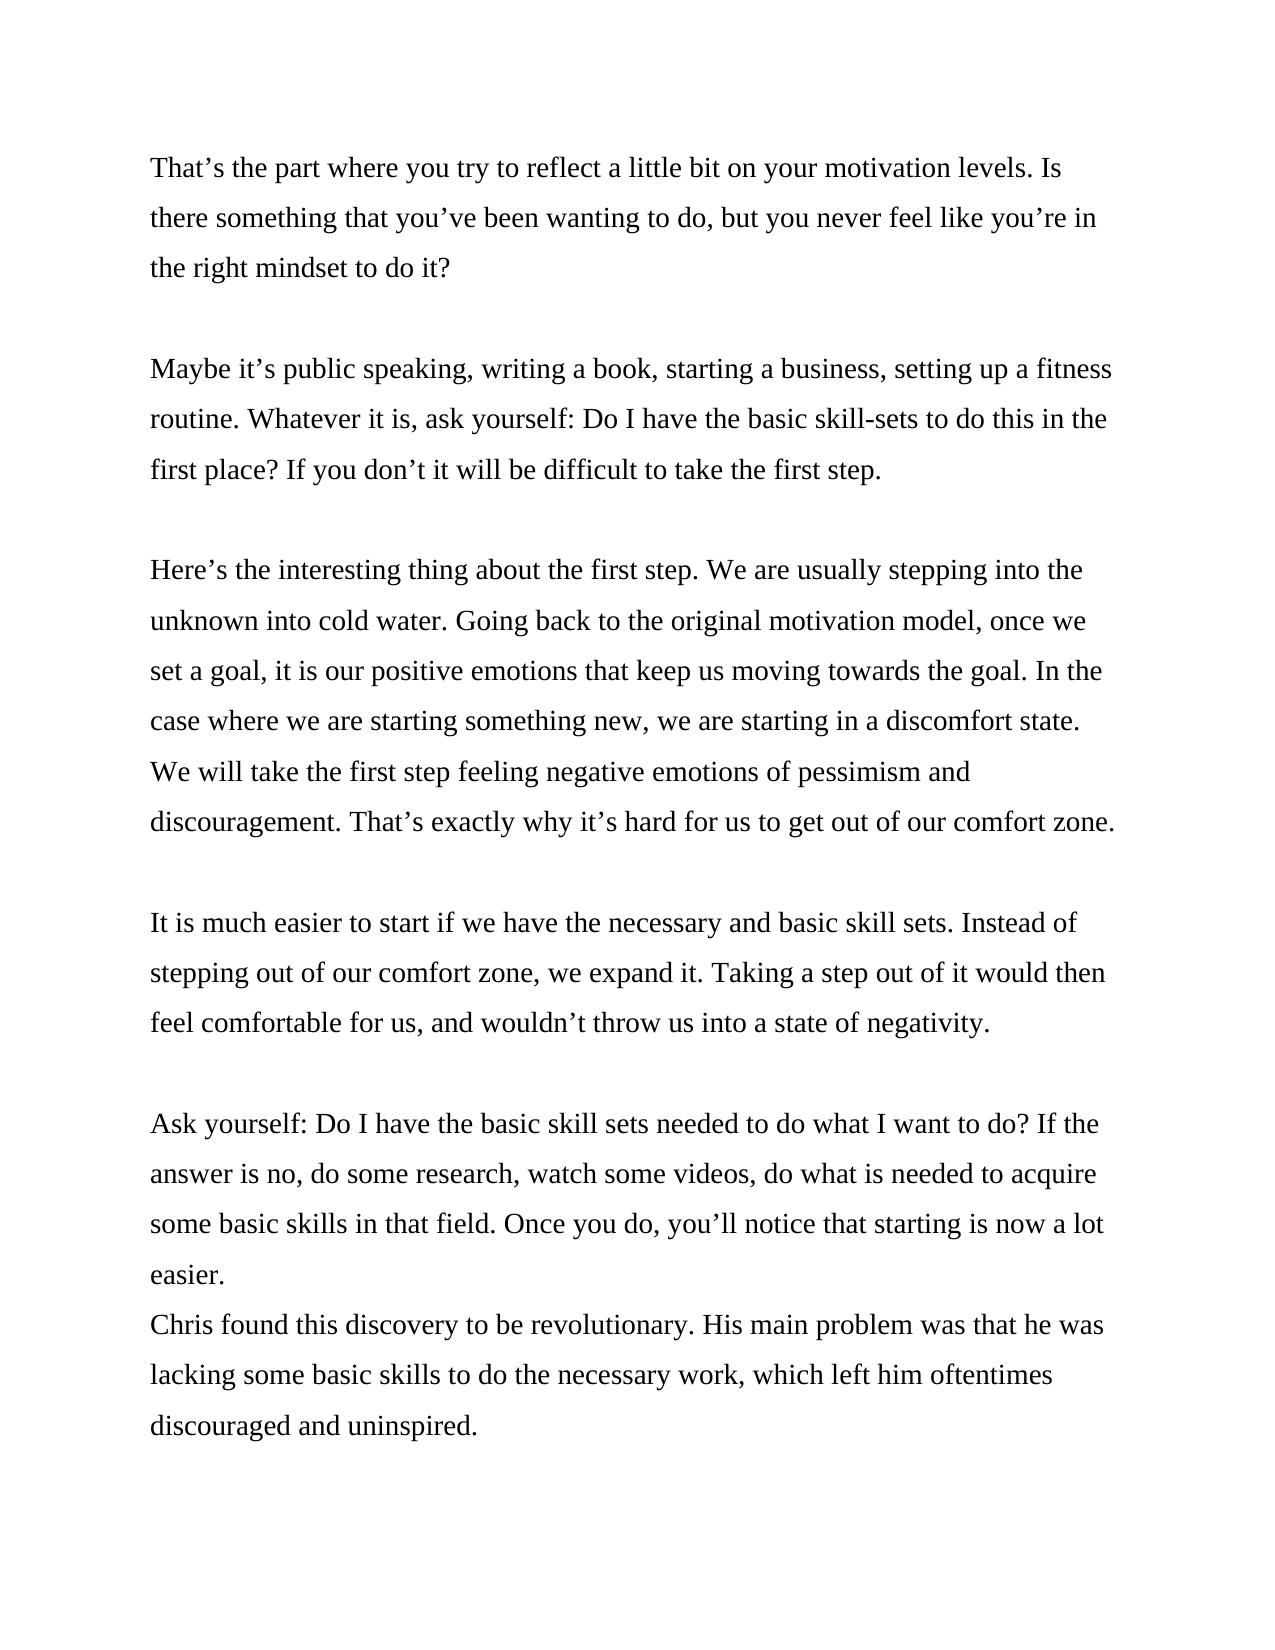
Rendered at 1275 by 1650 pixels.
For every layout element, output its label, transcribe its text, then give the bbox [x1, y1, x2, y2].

text That’s the part where you try to reflect a little bit on your motivation levels. Is there something that you’ve been wanting to do, but you never feel like you’re in the right mindset to do it? [150, 150, 1125, 284]
text It is much easier to start if we have the necessary and basic skill sets. Instead of stepping out of our comfort zone, we expand it. Taking a step out of it would then feel comfortable for us, and wouldn’t throw us into a state of negativity. [150, 905, 1125, 1039]
text Ask yourself: Do I have the basic skill sets needed to do what I want to do? If the answer is no, do some research, watch some videos, do what is needed to acquire some basic skills in that field. Once you do, you’ll notice that starting is now a lot easier. [150, 1106, 1125, 1290]
text Maybe it’s public speaking, writing a book, starting a business, setting up a fitness routine. Whatever it is, ask yourself: Do I have the basic skill-sets to do this in the first place? If you don’t it will be difficult to take the first step. [150, 351, 1125, 485]
text Here’s the interesting thing about the first step. We are usually stepping into the unknown into cold water. Going back to the original motivation model, once we set a goal, it is our positive emotions that keep us moving towards the goal. In the case where we are starting something new, we are starting in a discomfort state. We will take the first step feeling negative emotions of pessimism and discouragement. That’s exactly why it’s hard for us to get out of our comfort zone. [150, 552, 1125, 838]
text Chris found this discovery to be revolutionary. His main problem was that he was lacking some basic skills to do the necessary work, which left him oftentimes discouraged and uninspired. [150, 1307, 1125, 1441]
